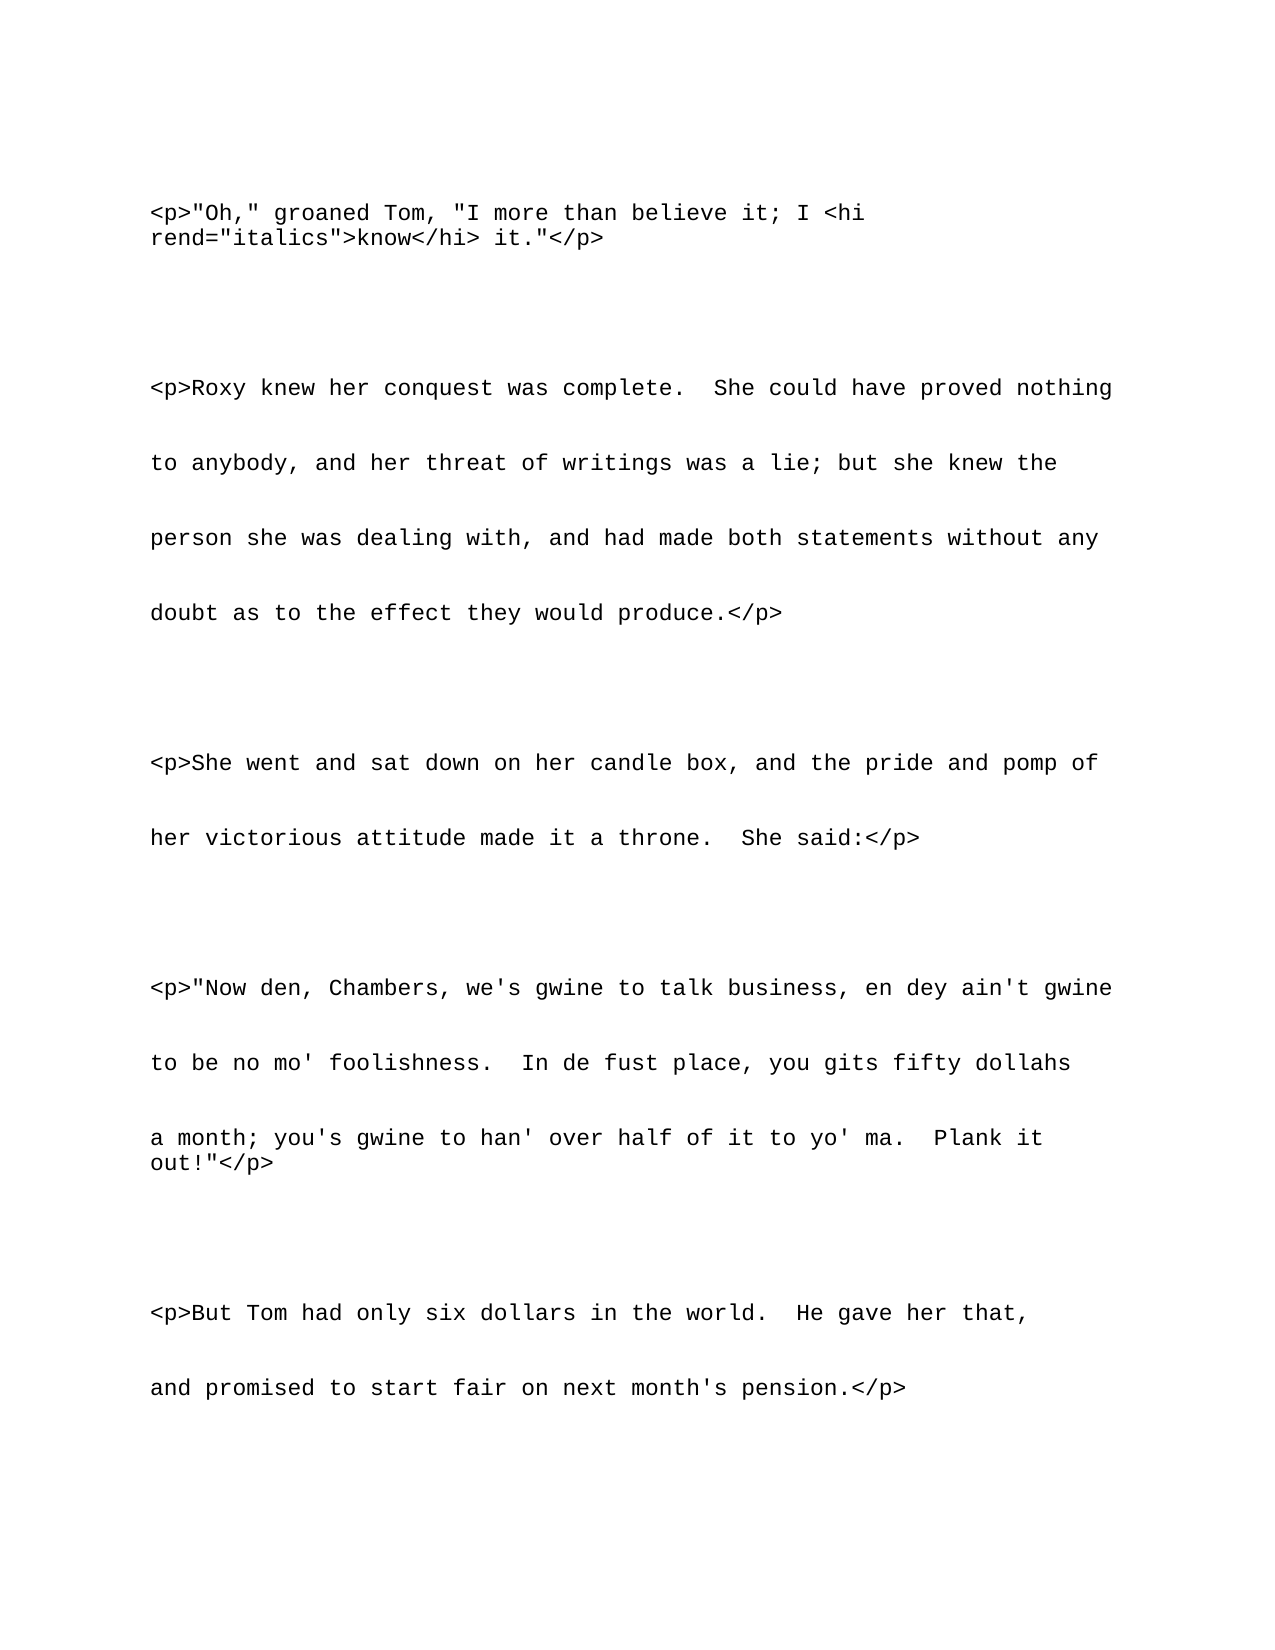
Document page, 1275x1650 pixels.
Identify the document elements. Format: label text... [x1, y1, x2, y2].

text <p>But Tom had only six dollars in the world. He gave her that, [150, 1300, 1125, 1325]
text a month; you's gwine to han' over half of it to yo' ma. Plank it out!"</p> [150, 1125, 1125, 1175]
text and promised to start fair on next month's pension.</p> [150, 1375, 1125, 1400]
text <p>Roxy knew her conquest was complete. She could have proved nothing [150, 375, 1125, 400]
text to be no mo' foolishness. In de fust place, you gits fifty dollahs [150, 1050, 1125, 1075]
text person she was dealing with, and had made both statements without any [150, 525, 1125, 550]
text <p>"Oh," groaned Tom, "I more than believe it; I <hi rend="italics">know</hi> it."</p> [150, 200, 1125, 250]
text her victorious attitude made it a throne. She said:</p> [150, 825, 1125, 850]
text to anybody, and her threat of writings was a lie; but she knew the [150, 450, 1125, 475]
text <p>"Now den, Chambers, we's gwine to talk business, en dey ain't gwine [150, 975, 1125, 1000]
text <p>She went and sat down on her candle box, and the pride and pomp of [150, 750, 1125, 775]
text doubt as to the effect they would produce.</p> [150, 600, 1125, 625]
